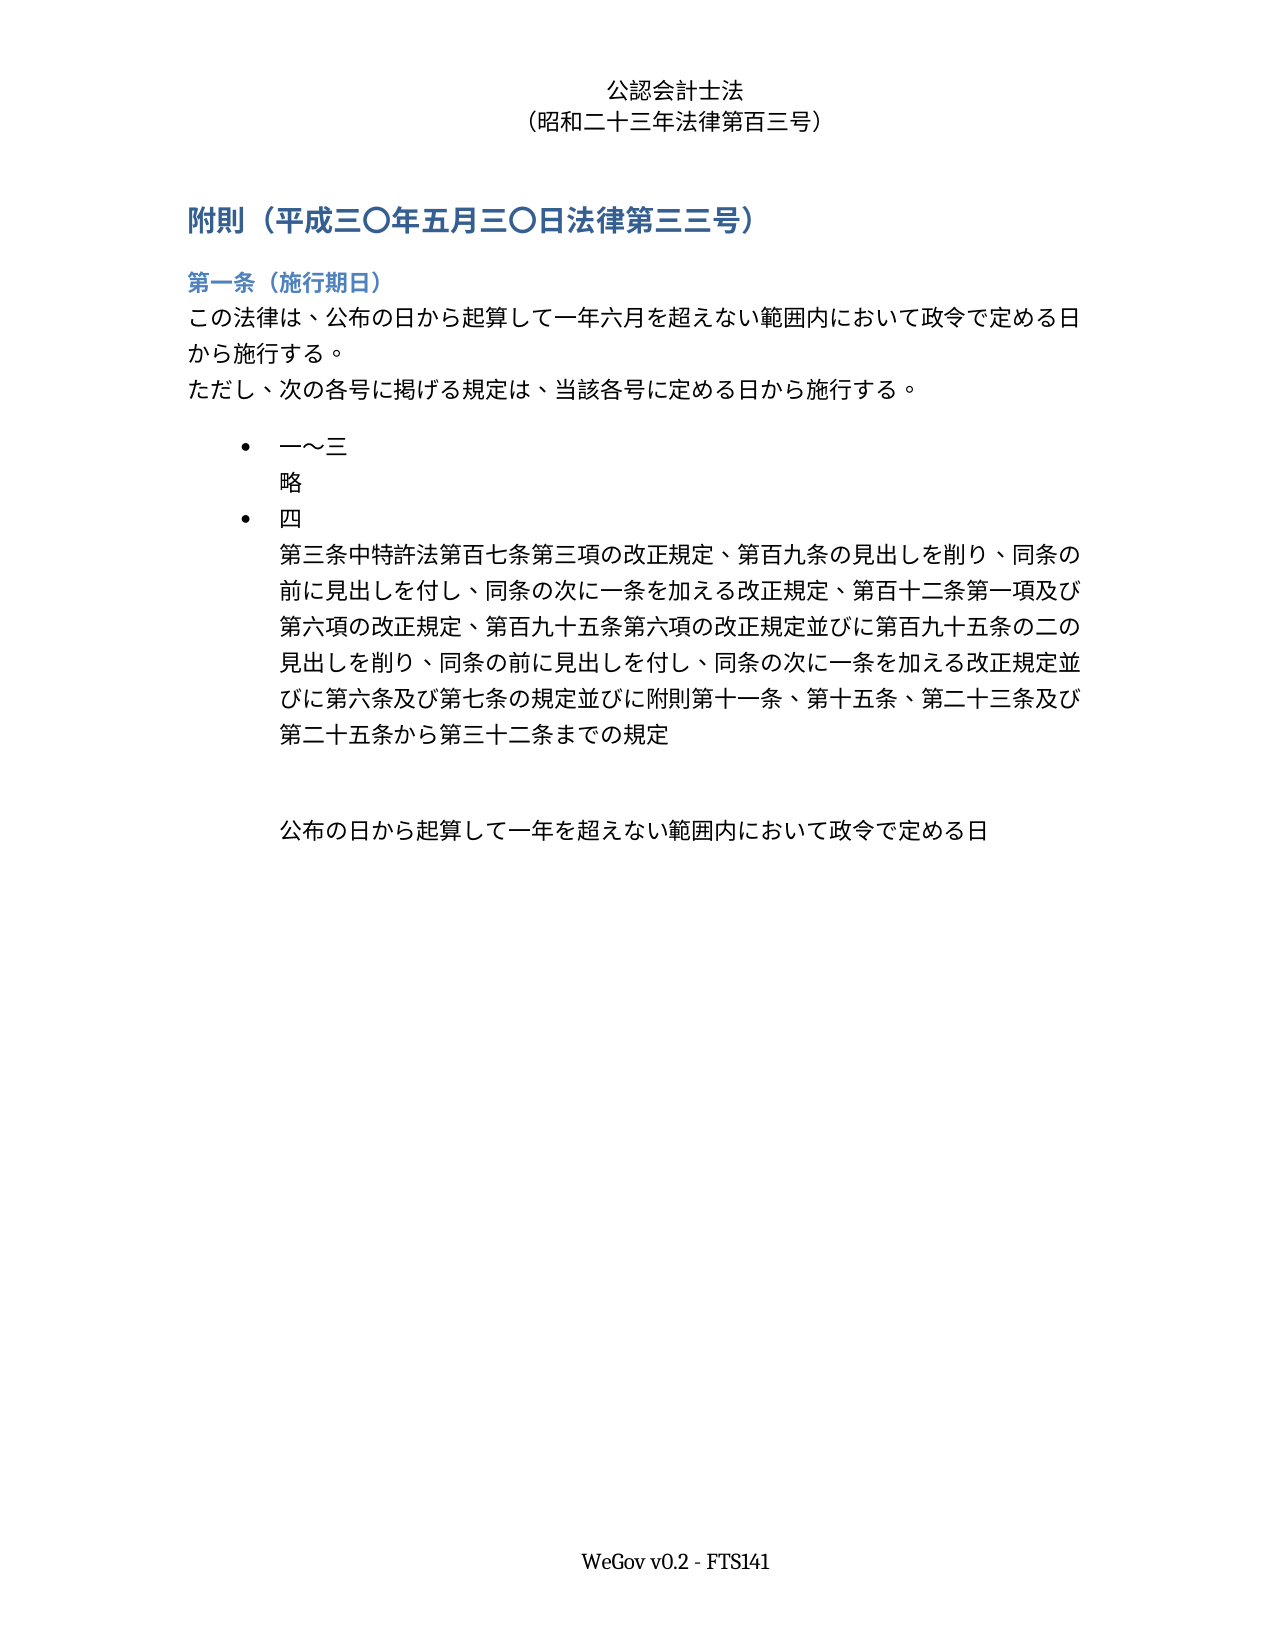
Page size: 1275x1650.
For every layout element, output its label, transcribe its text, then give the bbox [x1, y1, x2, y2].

subtitle 第一条（施行期日） [187, 266, 1087, 298]
list 一～三 略 [242, 431, 1087, 498]
text この法律は、公布の日から起算して一年六月を超えない範囲内において政令で定める日から施行する。 ただし、次の各号に掲げる規定は、当該各号に定める日から施行する。 [187, 302, 1087, 406]
list 四 第三条中特許法第百七条第三項の改正規定、第百九条の見出しを削り、同条の前に見出しを付し、同条の次に一条を加える改正規定、第百十二条第一項及び第六項の改正規定、第百九十五条第六項の改正規定並びに第百九十五条の二の見出しを削り、同条の前に見出しを付し、同条の次に一条を加える改正規定並びに第六条及び第七条の規定並びに附則第十一条、第十五条、第二十三条及び第二十五条から第三十二条までの規定 公布の日から起算して一年を超えない範囲内において政令で定める日 [242, 503, 1087, 846]
subtitle 附則（平成三〇年五月三〇日法律第三三号） [187, 200, 1087, 240]
